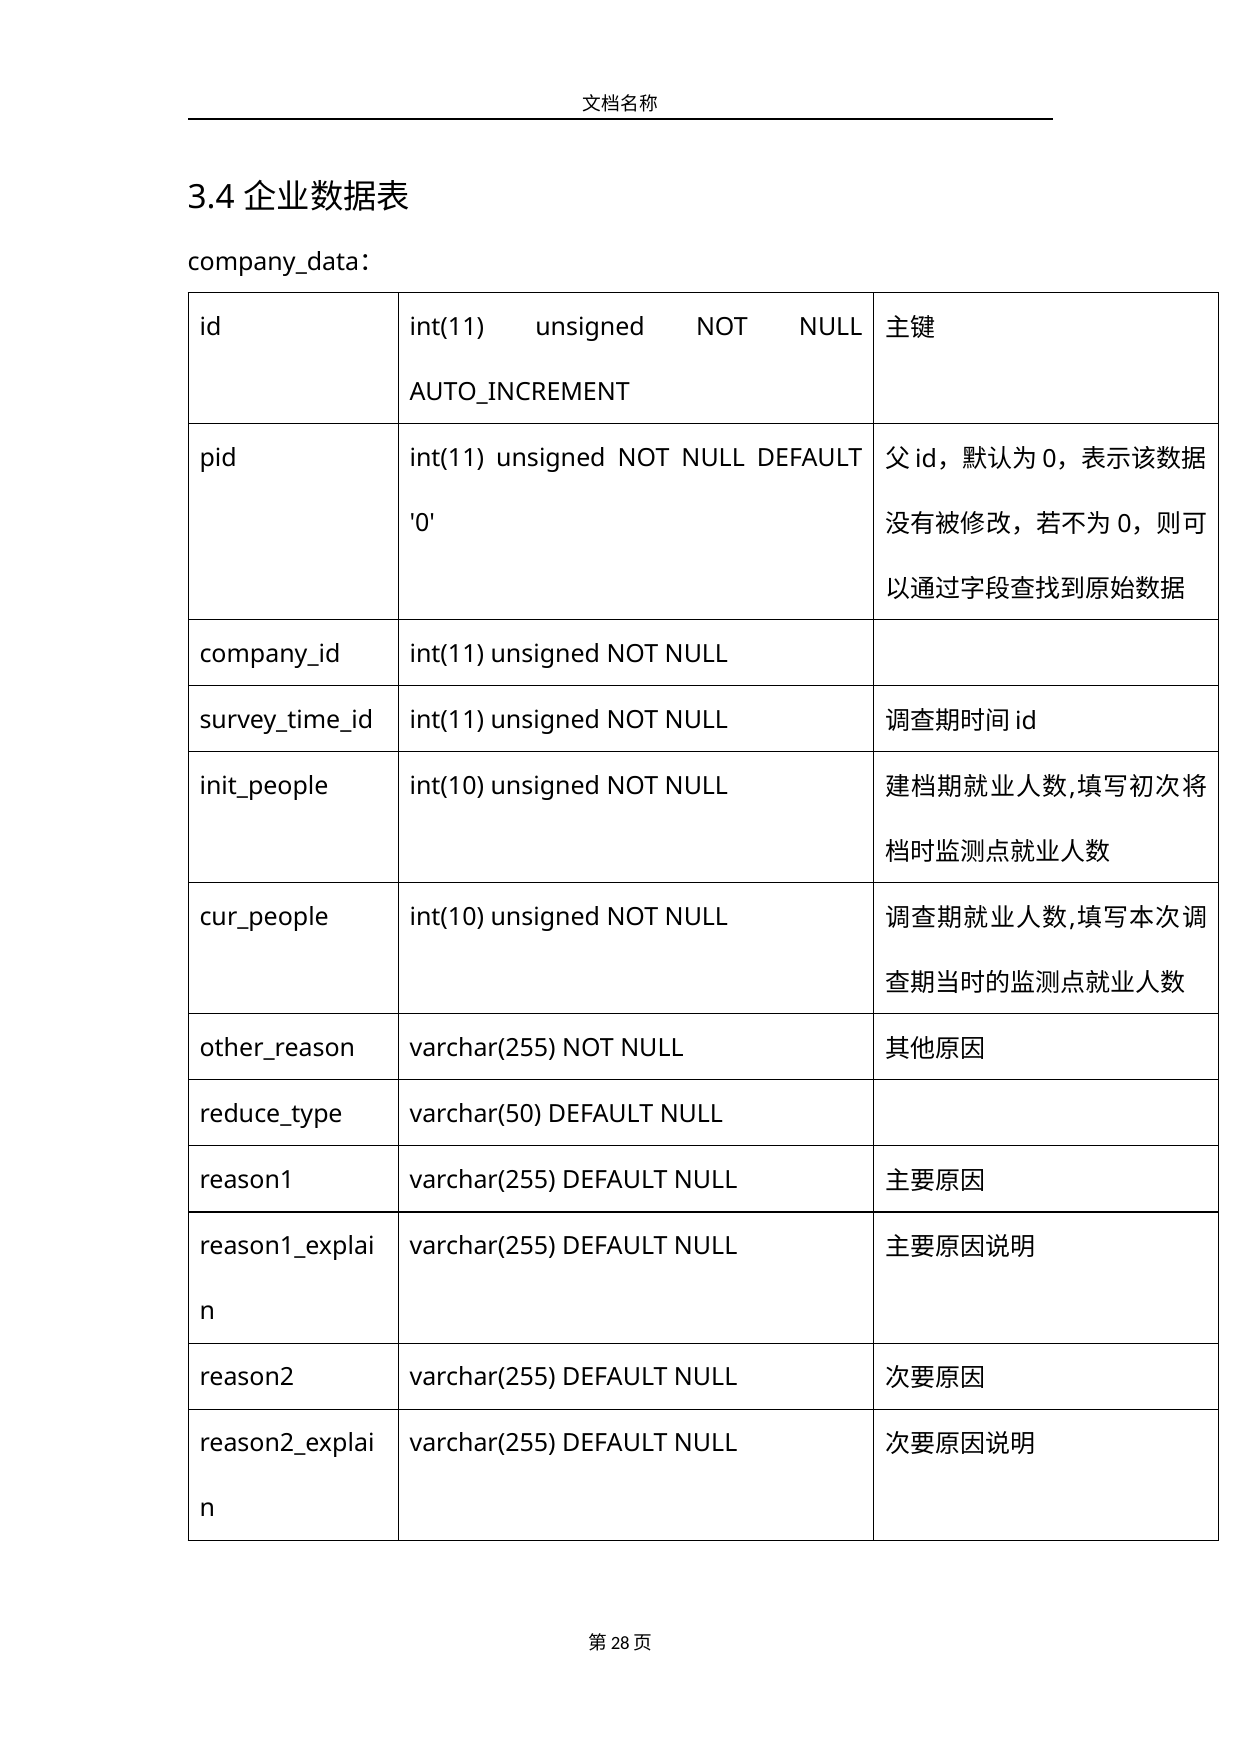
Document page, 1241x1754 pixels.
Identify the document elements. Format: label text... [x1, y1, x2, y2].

table_cell other_reason [189, 1014, 398, 1079]
table_cell varchar(255) DEFAULT NULL [399, 1410, 873, 1539]
table_cell reason2 [189, 1344, 398, 1408]
table_cell int(10) unsigned NOT NULL [399, 752, 873, 882]
table_cell reason1_explain [189, 1213, 398, 1342]
table_cell company_id [189, 620, 398, 685]
table_header 主键 [874, 293, 1218, 423]
table_cell [874, 620, 1218, 685]
table_cell 建档期就业人数,填写初次将档时监测点就业人数 [874, 752, 1218, 882]
table_cell 调查期就业人数,填写本次调查期当时的监测点就业人数 [874, 883, 1218, 1013]
table_header int(11) unsigned NOT NULL AUTO_INCREMENT [399, 293, 873, 423]
table_cell cur_people [189, 883, 398, 1013]
table_header id [189, 293, 398, 423]
table_cell reason1 [189, 1146, 398, 1211]
table_cell reduce_type [189, 1080, 398, 1145]
table_cell varchar(255) DEFAULT NULL [399, 1344, 873, 1408]
text company_data： [187, 227, 1053, 292]
table_cell int(11) unsigned NOT NULL [399, 686, 873, 751]
table_cell survey_time_id [189, 686, 398, 751]
table_cell reason2_explain [189, 1410, 398, 1539]
table_cell varchar(255) NOT NULL [399, 1014, 873, 1079]
table_cell 次要原因说明 [874, 1410, 1218, 1539]
table_cell init_people [189, 752, 398, 882]
table_cell varchar(255) DEFAULT NULL [399, 1146, 873, 1211]
table_cell pid [189, 424, 398, 619]
table_cell 其他原因 [874, 1014, 1218, 1079]
table_cell int(10) unsigned NOT NULL [399, 883, 873, 1013]
subtitle 3.4 企业数据表 [187, 162, 1053, 227]
table_cell varchar(50) DEFAULT NULL [399, 1080, 873, 1145]
table_cell 父id，默认为0，表示该数据没有被修改，若不为0，则可以通过字段查找到原始数据 [874, 424, 1218, 619]
table_cell 主要原因说明 [874, 1213, 1218, 1342]
table_cell 主要原因 [874, 1146, 1218, 1211]
table_cell int(11) unsigned NOT NULL DEFAULT '0' [399, 424, 873, 619]
table_cell varchar(255) DEFAULT NULL [399, 1213, 873, 1342]
table_cell 次要原因 [874, 1344, 1218, 1408]
table_cell int(11) unsigned NOT NULL [399, 620, 873, 685]
table_cell [874, 1080, 1218, 1145]
table_cell 调查期时间id [874, 686, 1218, 751]
